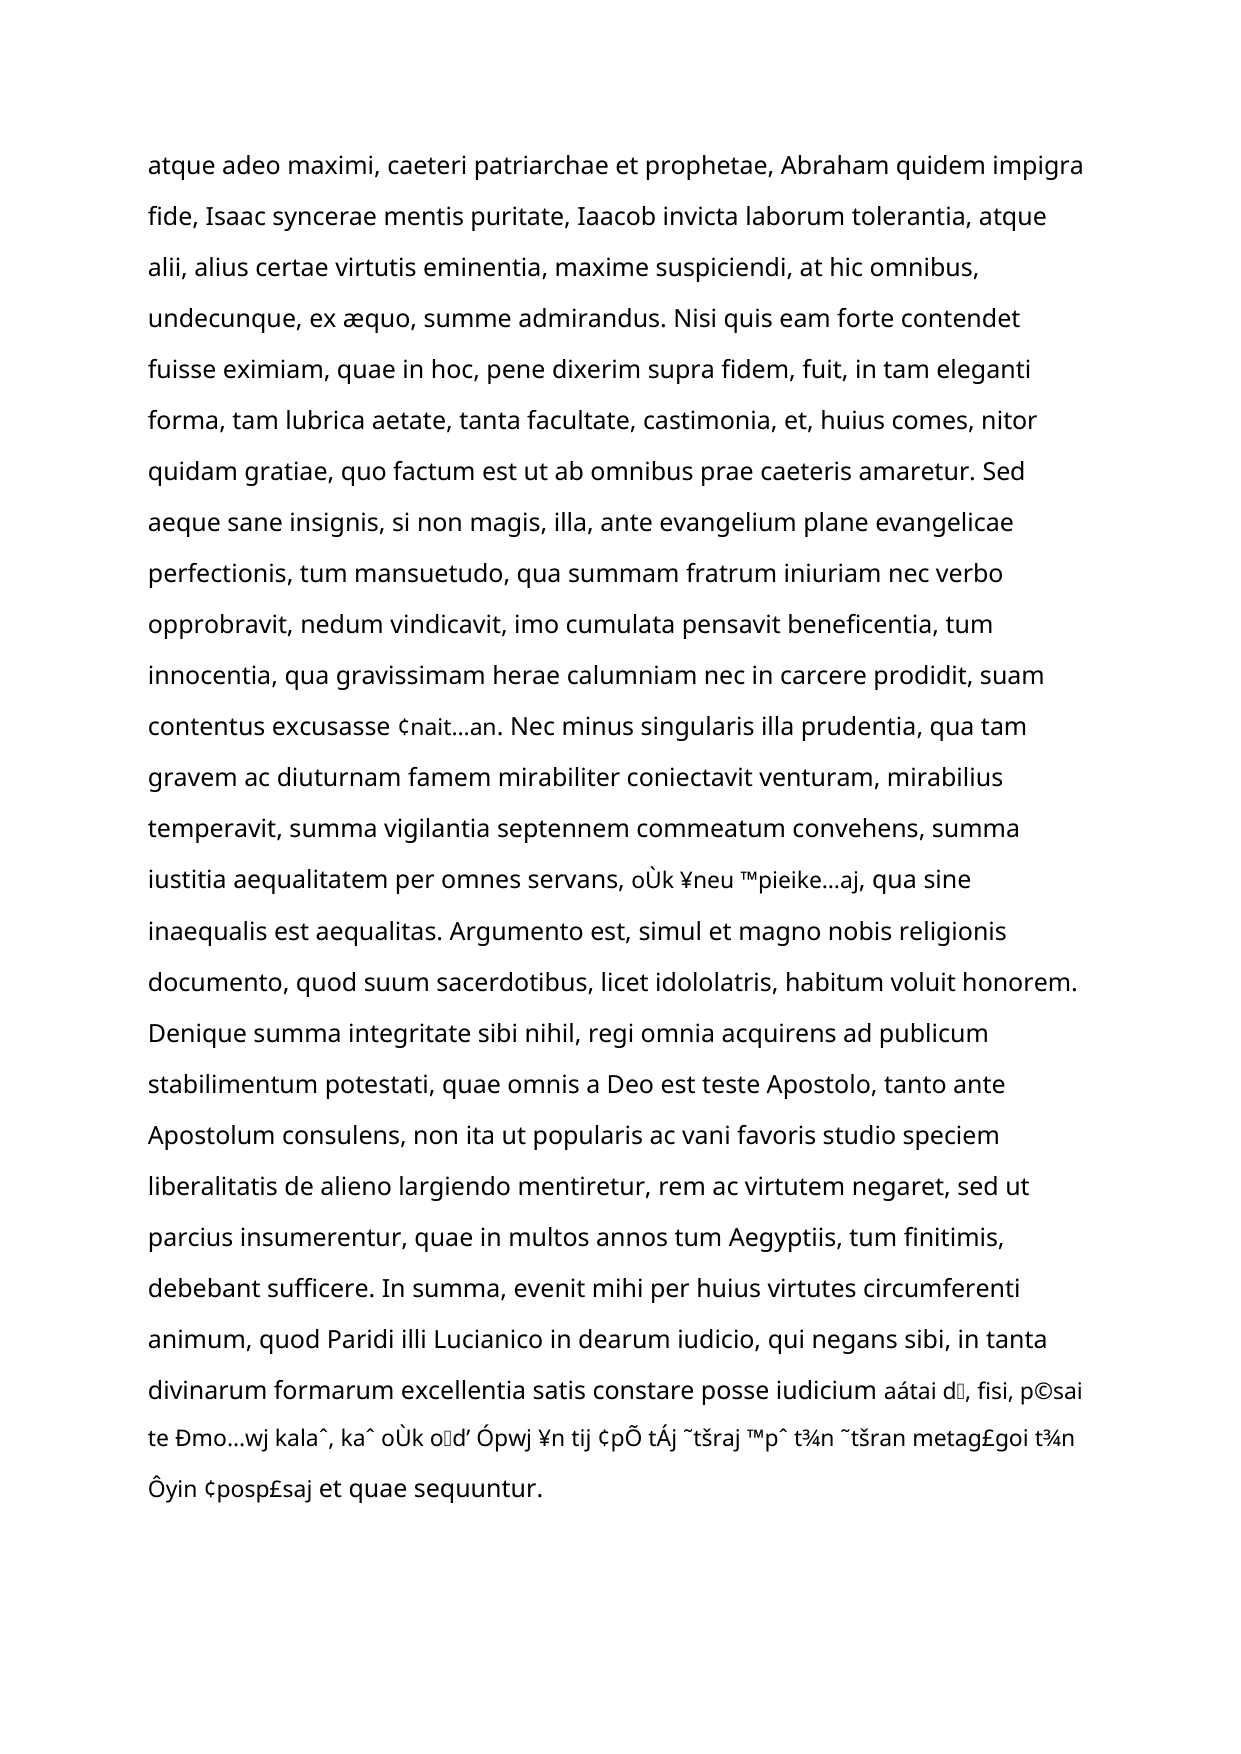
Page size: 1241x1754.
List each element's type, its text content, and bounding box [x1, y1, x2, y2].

text atque adeo maximi, caeteri patriarchae et prophetae, Abraham quidem impigra fide, Isaac syncerae mentis puritate, Iaacob invicta laborum tolerantia, atque alii, alius certae virtutis eminentia, maxime suspiciendi, at hic omnibus, undecunque, ex æquo, summe admirandus. Nisi quis eam forte contendet fuisse eximiam, quae in hoc, pene dixerim supra fidem, fuit, in tam eleganti forma, tam lubrica aetate, tanta facultate, castimonia, et, huius comes, nitor quidam gratiae, quo factum est ut ab omnibus prae caeteris amaretur. Sed aeque sane insignis, si non magis, illa, ante evangelium plane evangelicae perfectionis, tum mansuetudo, qua summam fratrum iniuriam nec verbo opprobravit, nedum vindicavit, imo cumulata pensavit beneficentia, tum innocentia, qua gravissimam herae calumniam nec in carcere prodidit, suam contentus excusasse ¢nait…an. Nec minus singularis illa prudentia, qua tam gravem ac diuturnam famem mirabiliter coniectavit venturam, mirabilius temperavit, summa vigilantia septennem commeatum convehens, summa iustitia aequalitatem per omnes servans, oÙk ¥neu ™pieike…aj, qua sine inaequalis est aequalitas. Argumento est, simul et magno nobis religionis documento, quod suum sacerdotibus, licet idololatris, habitum voluit honorem. Denique summa integritate sibi nihil, regi omnia acquirens ad publicum stabilimentum potestati, quae omnis a Deo est teste Apostolo, tanto ante Apostolum consulens, non ita ut popularis ac vani favoris studio speciem liberalitatis de alieno largiendo mentiretur, rem ac virtutem negaret, sed ut parcius insumerentur, quae in multos annos tum Aegyptiis, tum finitimis, debebant sufficere. In summa, evenit mihi per huius virtutes circumferenti animum, quod Paridi illi Lucianico in dearum iudicio, qui negans sibi, in tanta divinarum formarum excellentia satis constare posse iudicium aátai d, fisi, p©sai te Ðmo…wj kalaˆ, kaˆ oÙk od’ Ópwj ¥n tij ¢pÕ tÁj ˜tšraj ™pˆ t¾n ˜tšran metag£goi t¾n Ôyin ¢posp£saj et quae sequuntur. [148, 148, 1093, 1504]
